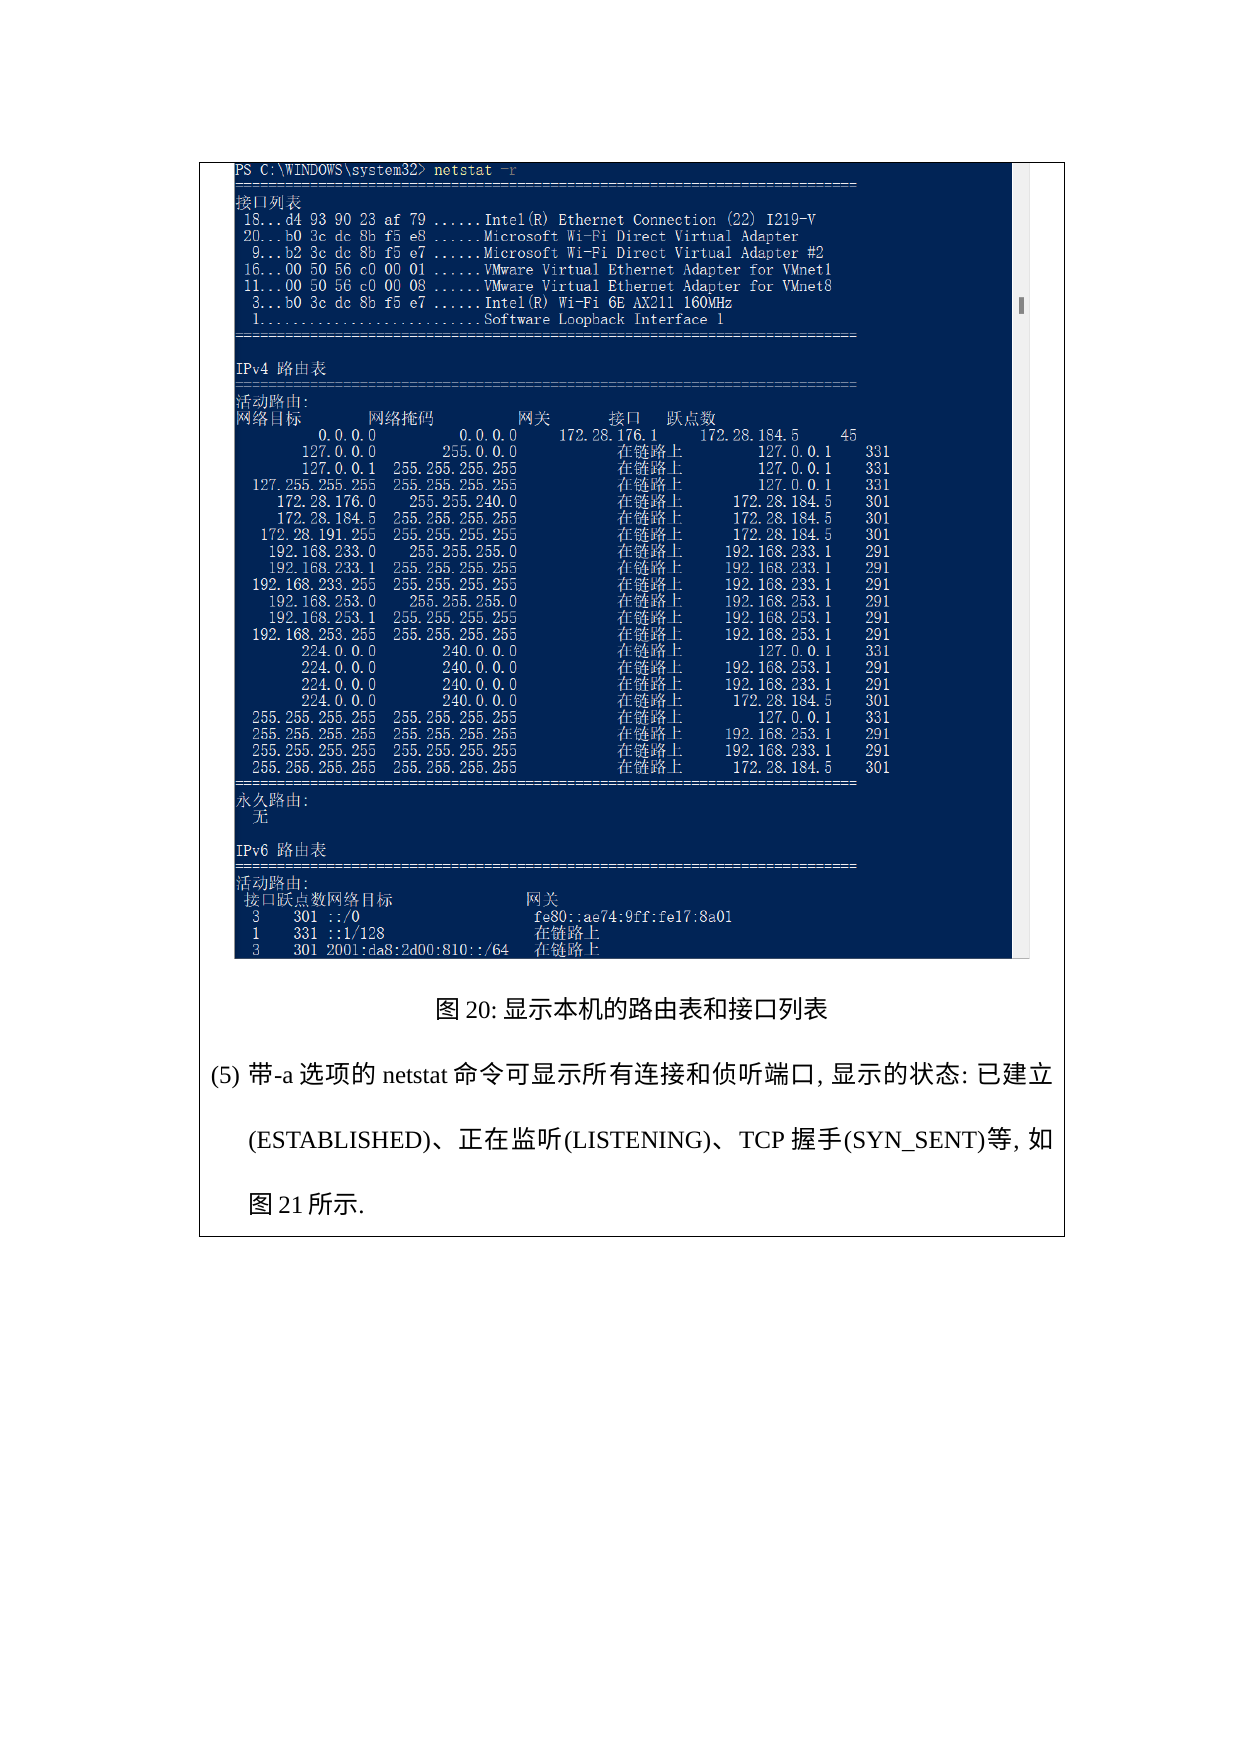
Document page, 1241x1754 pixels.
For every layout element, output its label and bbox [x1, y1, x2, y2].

table_cell [200, 163, 1064, 1236]
picture [234, 163, 1030, 959]
